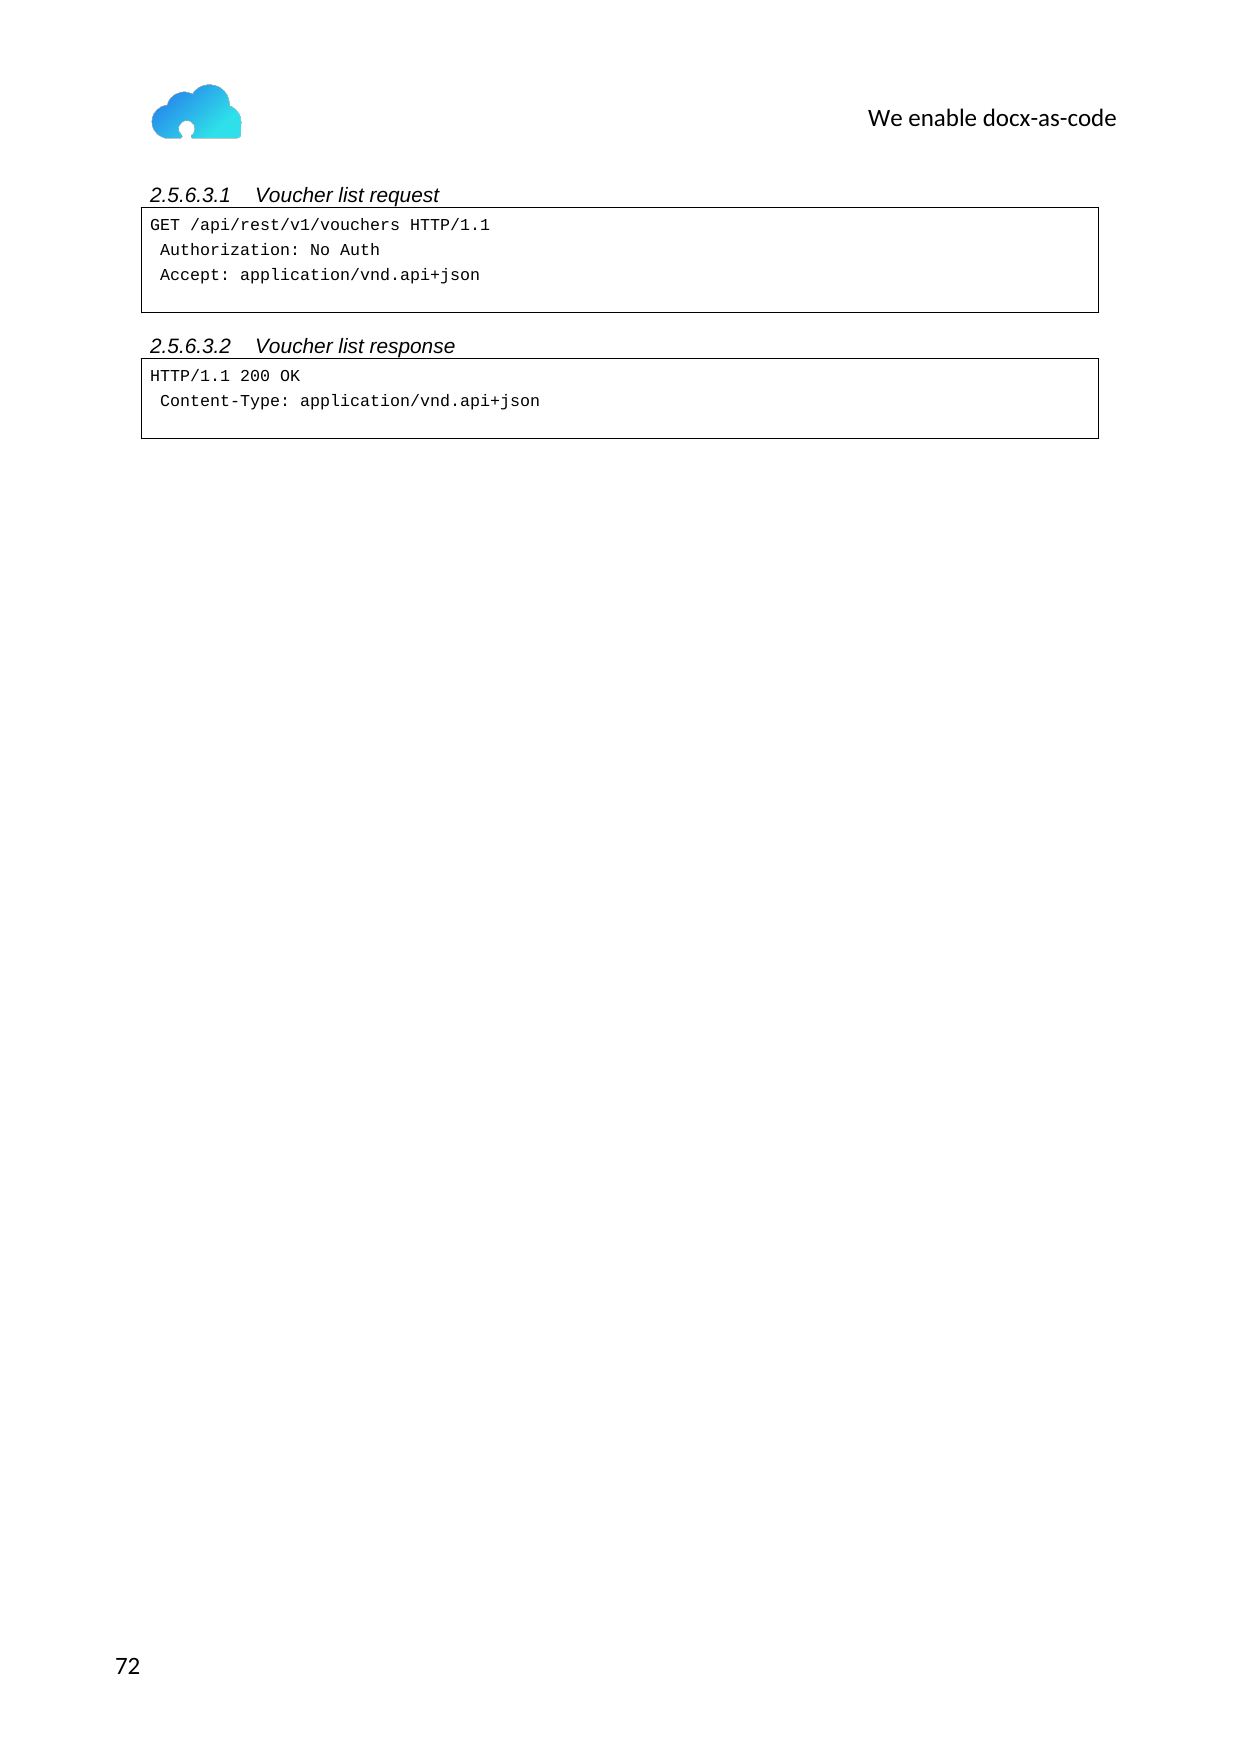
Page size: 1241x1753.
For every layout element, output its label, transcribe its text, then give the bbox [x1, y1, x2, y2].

text GET /api/rest/v1/vouchers HTTP/1.1 Authorization: No Auth Accept: application/vnd.api+json [142, 208, 1098, 312]
subtitle Voucher list response [150, 334, 1090, 358]
text HTTP/1.1 200 OK Content-Type: application/vnd.api+json [142, 359, 1098, 438]
picture [150, 73, 243, 153]
subtitle Voucher list request [150, 183, 1090, 207]
